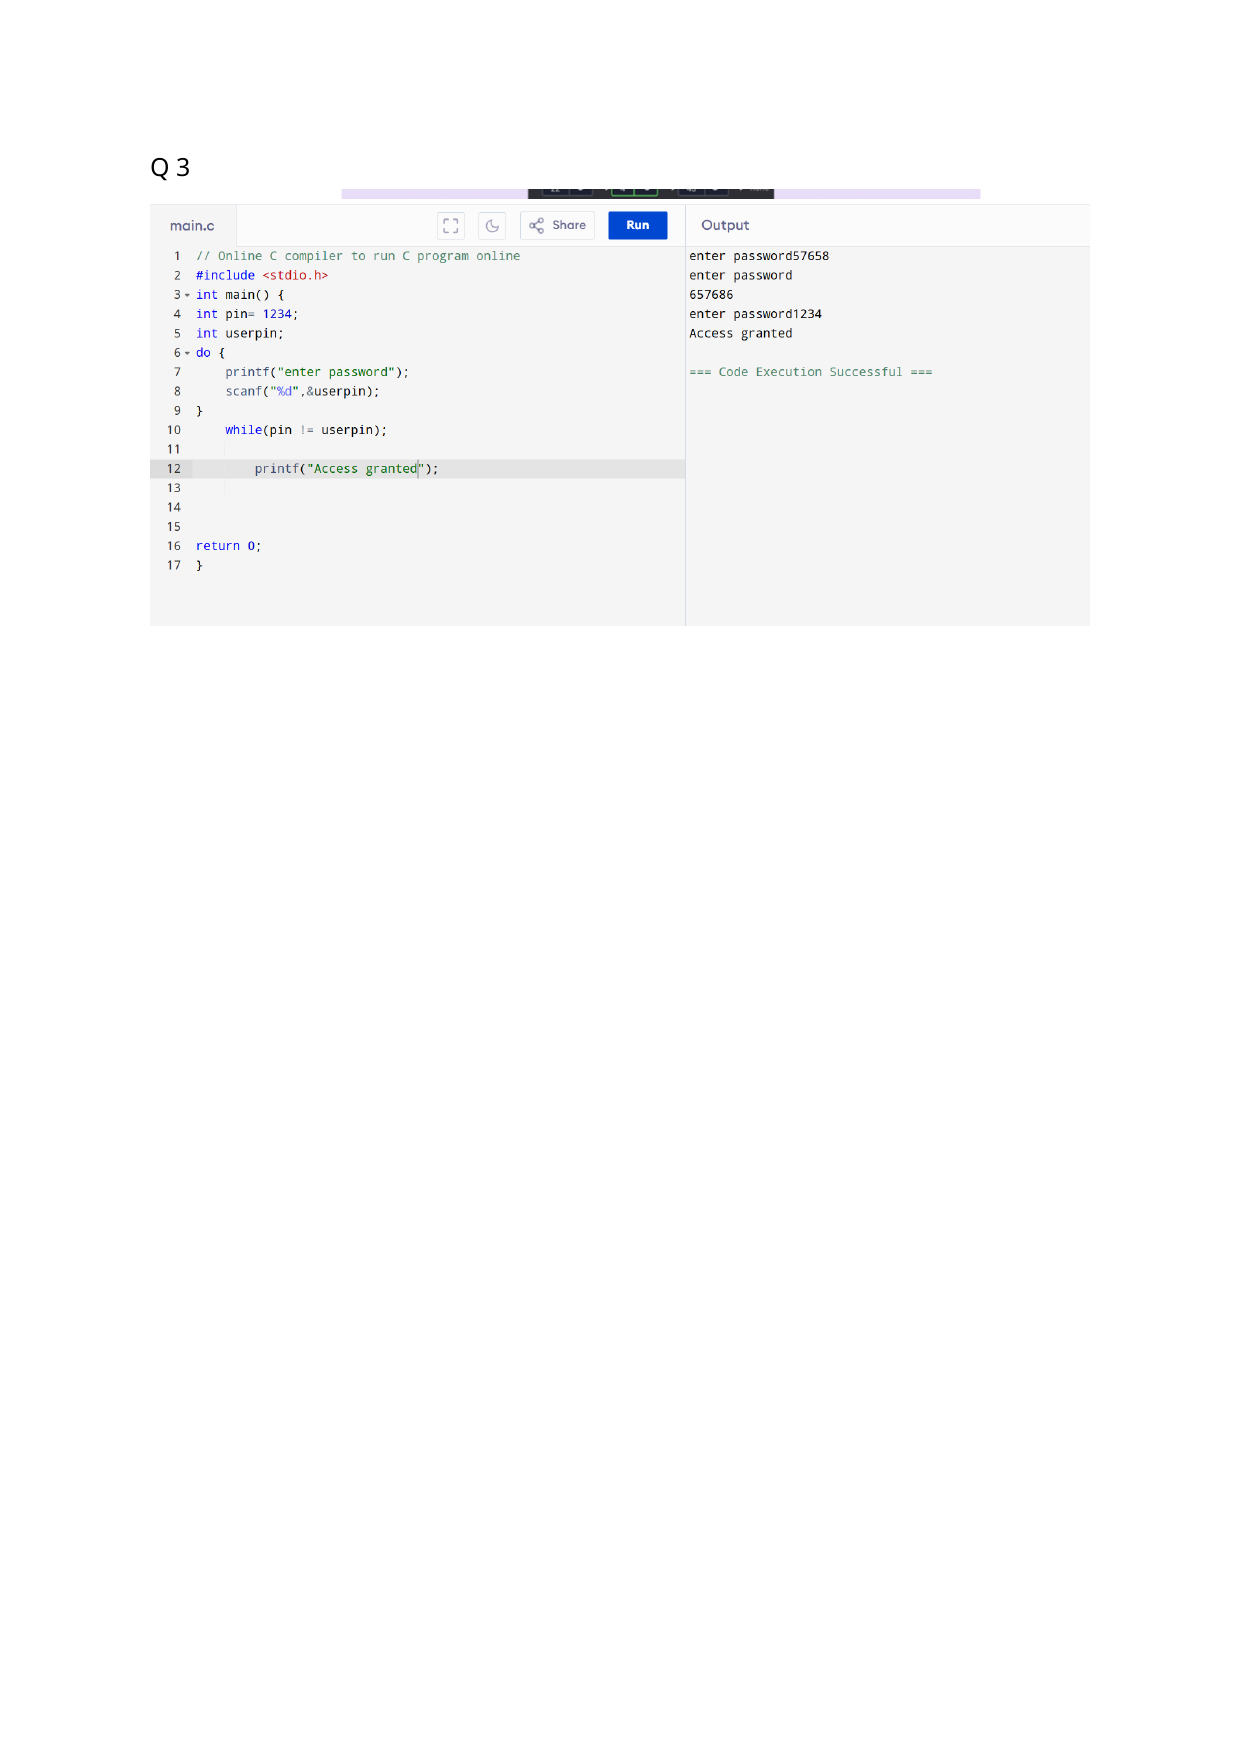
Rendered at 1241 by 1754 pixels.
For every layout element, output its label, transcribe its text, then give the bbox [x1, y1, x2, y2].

picture [150, 189, 1091, 626]
text Q 3 [150, 150, 1090, 189]
